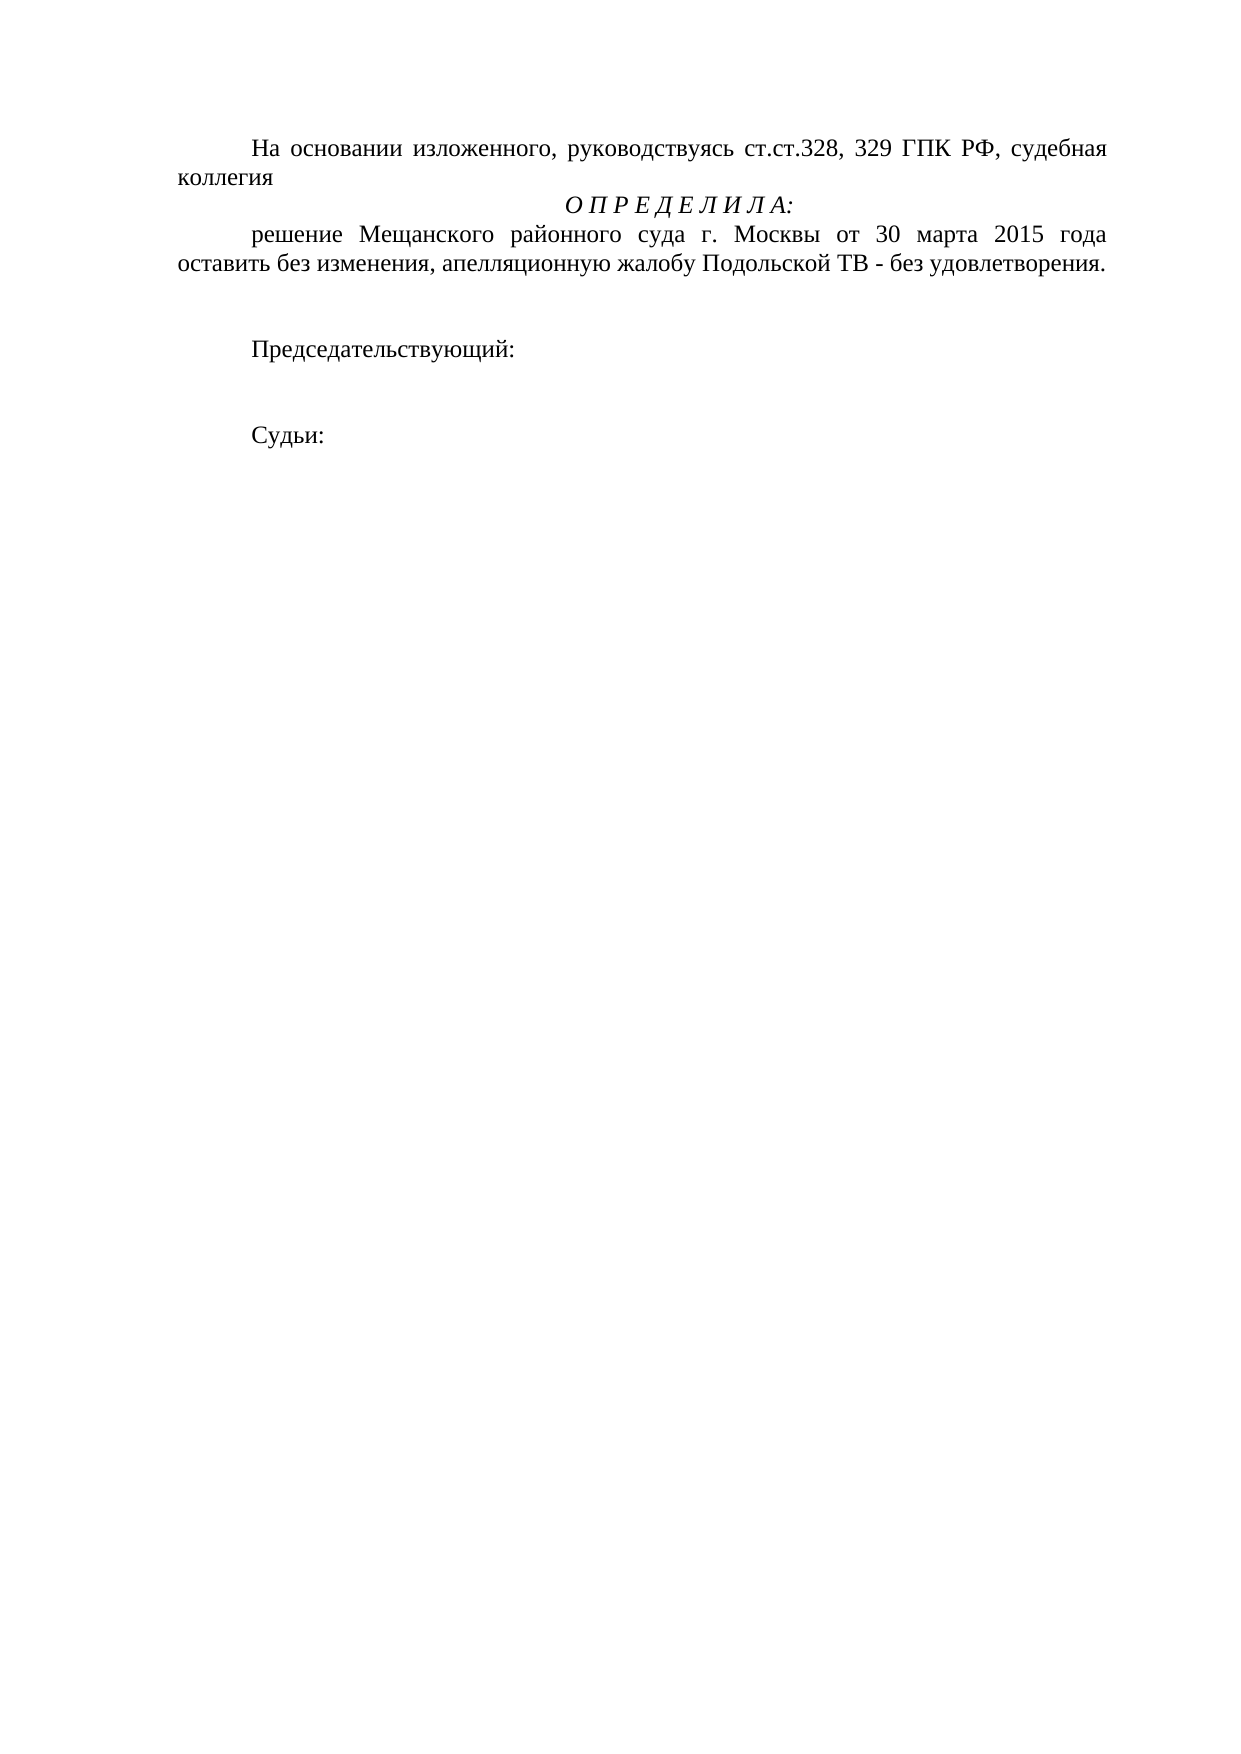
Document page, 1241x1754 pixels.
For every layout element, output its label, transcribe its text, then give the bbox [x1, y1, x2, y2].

text На основании изложенного, руководствуясь ст.ст.328, 329 ГПК РФ, судебная коллегия [177, 133, 1107, 190]
text О П Р Е Д Е Л И Л А: [177, 190, 1107, 219]
text решение Мещанского районного суда г. Москвы от 30 марта 2015 года оставить без изменения, апелляционную жалобу Подольской ТВ - без удовлетворения. [177, 219, 1107, 277]
text Председательствующий: [177, 334, 1107, 363]
text Судьи: [177, 420, 1107, 449]
